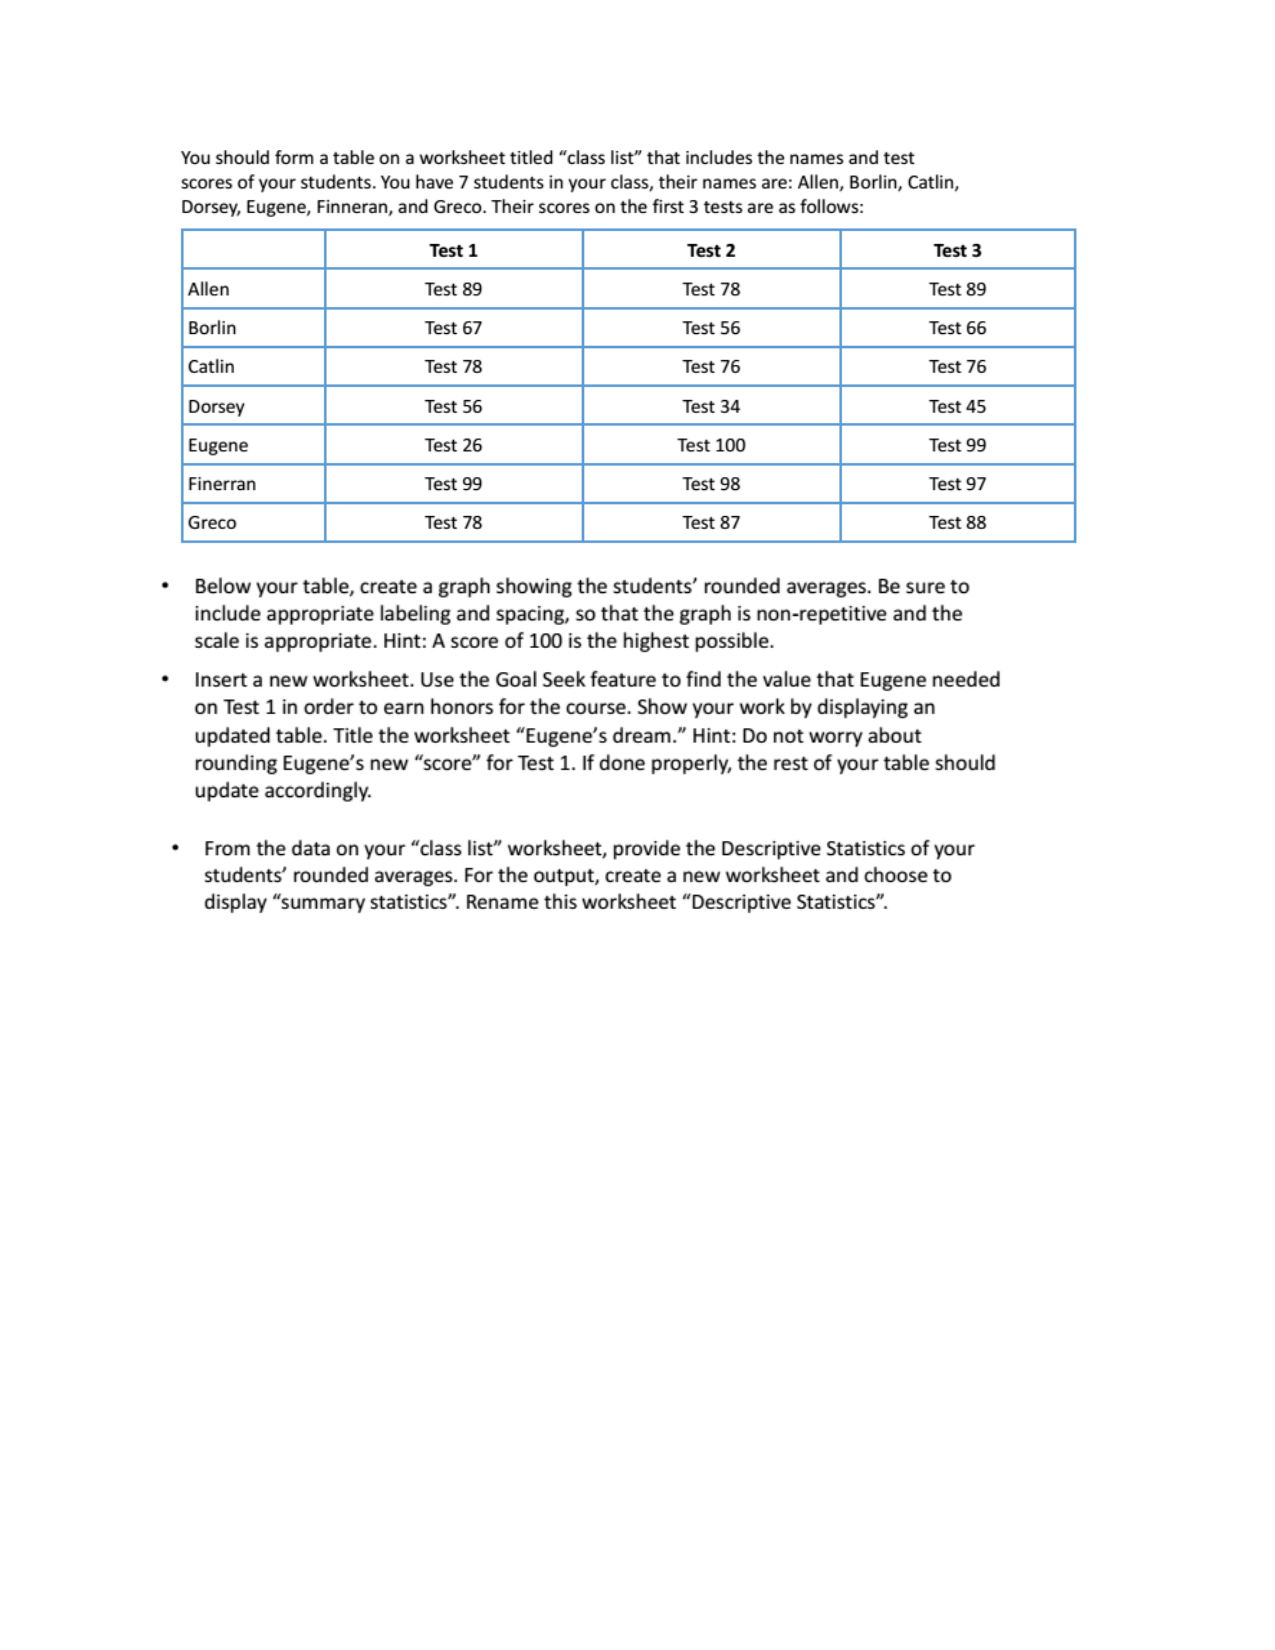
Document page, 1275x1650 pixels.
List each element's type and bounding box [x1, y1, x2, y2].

picture [150, 830, 988, 924]
picture [150, 150, 1087, 551]
picture [150, 568, 1015, 812]
